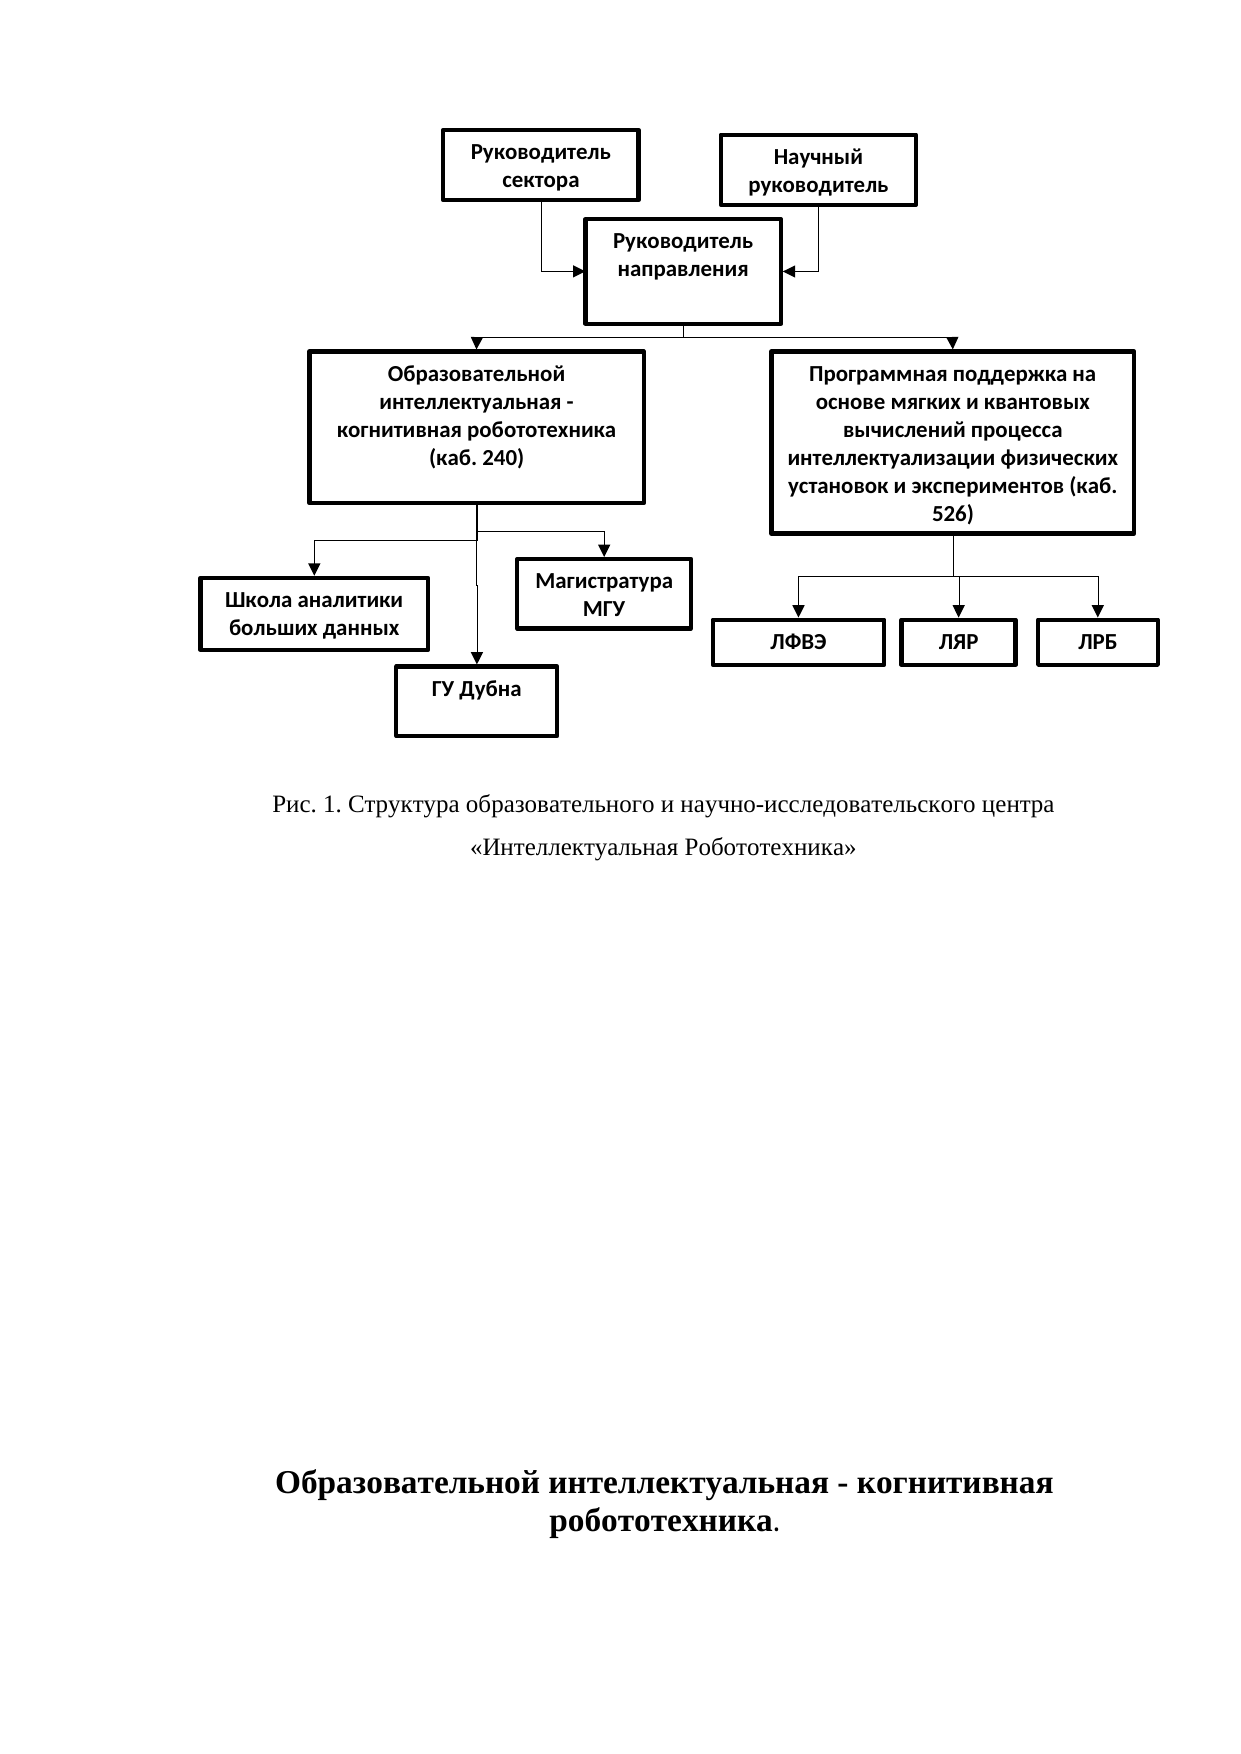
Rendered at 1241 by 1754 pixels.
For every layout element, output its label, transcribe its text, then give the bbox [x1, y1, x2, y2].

text Рис. 1. Структура образовательного и научно-исследовательского центра «Интеллектуальная Робототехника» [177, 789, 1149, 861]
subtitle Образовательной интеллектуальная - когнитивная робототехника. [177, 1462, 1152, 1540]
